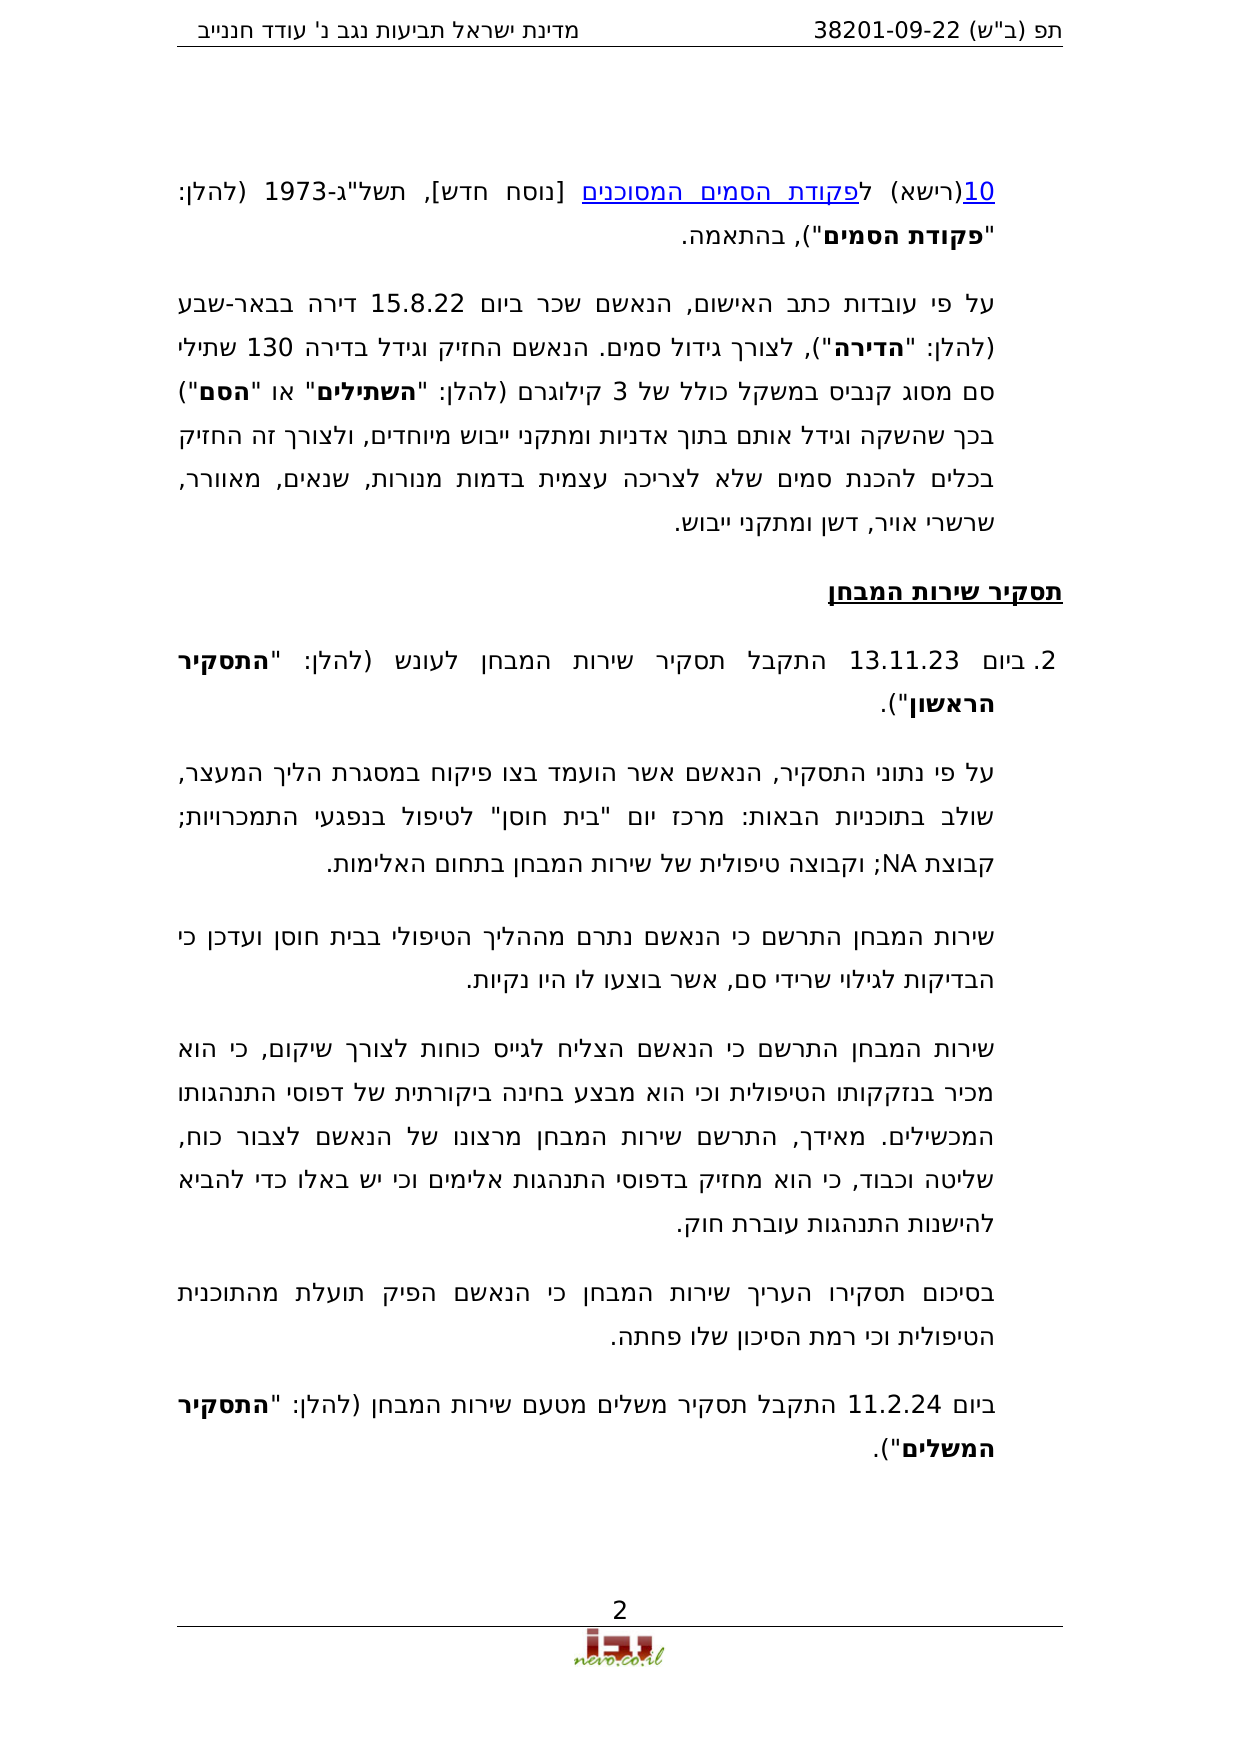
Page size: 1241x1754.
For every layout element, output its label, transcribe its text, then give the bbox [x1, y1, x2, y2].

text שירות המבחן התרשם כי הנאשם נתרם מההליך הטיפולי בבית חוסן ועדכן כי הבדיקות לגילוי שרידי סם, אשר בוצעו לו היו נקיות. [177, 922, 996, 995]
text ביום 11.2.24 התקבל תסקיר משלים מטעם שירות המבחן (להלן: "התסקיר המשלים"). [177, 1391, 996, 1464]
text שירות המבחן התרשם כי הנאשם הצליח לגייס כוחות לצורך שיקום, כי הוא מכיר בנזקקותו הטיפולית וכי הוא מבצע בחינה ביקורתית של דפוסי התנהגותו המכשילים. מאידך, התרשם שירות המבחן מרצונו של הנאשם לצבור כוח, שליטה וכבוד, כי הוא מחזיק בדפוסי התנהגות אלימים וכי יש באלו כדי להביא להישנות התנהגות עוברת חוק. [177, 1034, 996, 1239]
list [177, 177, 1033, 250]
text על פי עובדות כתב האישום, הנאשם שכר ביום 15.8.22 דירה בבאר-שבע (להלן: "הדירה"), לצורך גידול סמים. הנאשם החזיק וגידל בדירה 130 שתילי סם מסוג קנביס במשקל כולל של 3 קילוגרם (להלן: "השתילים" או "הסם") בכך שהשקה וגידל אותם בתוך אדניות ומתקני ייבוש מיוחדים, ולצורך זה החזיק בכלים להכנת סמים שלא לצריכה עצמית בדמות מנורות, שנאים, מאוורר, שרשרי אויר, דשן ומתקני ייבוש. [177, 290, 996, 538]
text תסקיר שירות המבחן [177, 577, 1063, 606]
text על פי נתוני התסקיר, הנאשם אשר הועמד בצו פיקוח במסגרת הליך המעצר, שולב בתוכניות הבאות: מרכז יום "בית חוסן" לטיפול בנפגעי התמכרויות; קבוצת NA; וקבוצה טיפולית של שירות המבחן בתחום האלימות. [177, 758, 996, 880]
text בסיכום תסקירו העריך שירות המבחן כי הנאשם הפיק תועלת מהתוכנית הטיפולית וכי רמת הסיכון שלו פחתה. [177, 1278, 996, 1351]
picture [574, 1628, 666, 1667]
list ביום 13.11.23 התקבל תסקיר שירות המבחן לעונש (להלן: "התסקיר הראשון"). [177, 646, 1033, 719]
